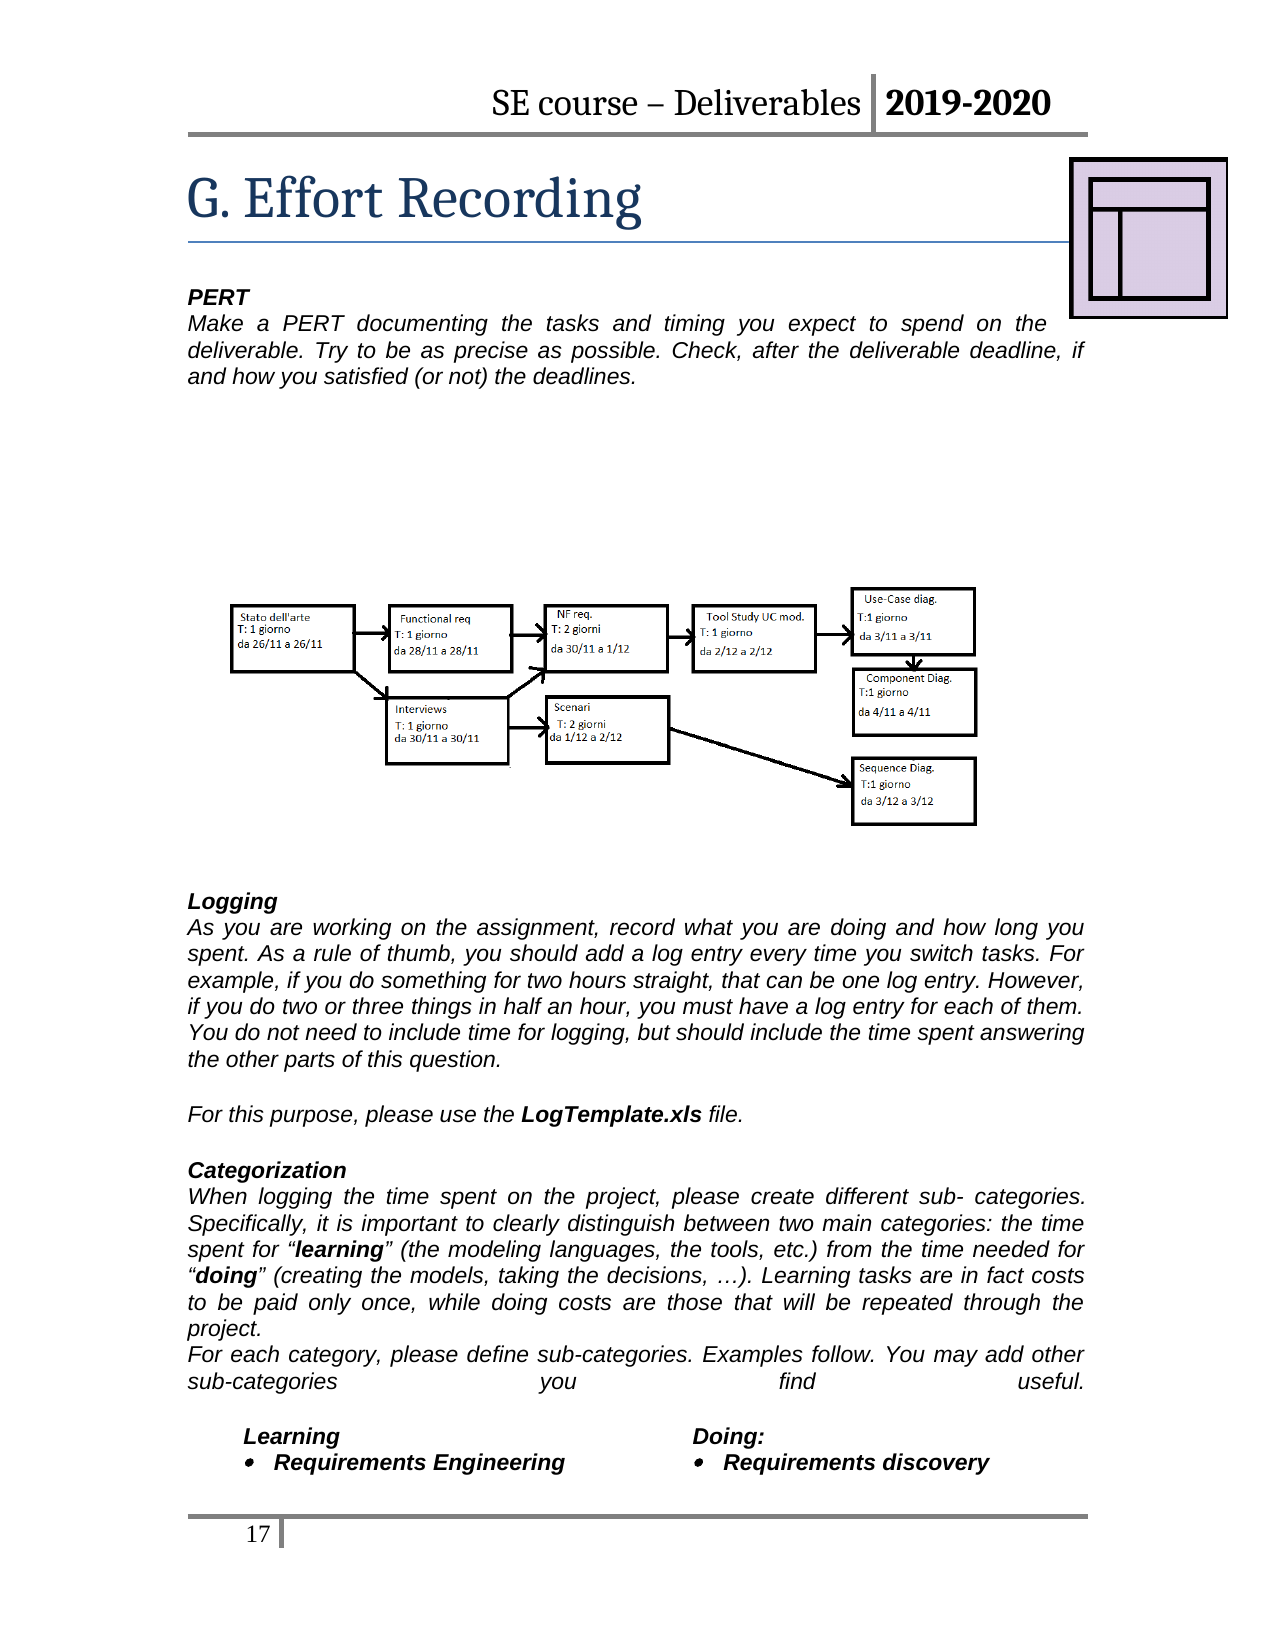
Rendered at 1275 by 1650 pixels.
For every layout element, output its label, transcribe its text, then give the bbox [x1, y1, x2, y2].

text Categorization When logging the time spent on the project, please create different sub- categories. Specifically, it is important to clearly distinguish between two main categories: the time spent for “learning” (the modeling languages, the tools, etc.) from the time needed for “doing” (creating the models, taking the decisions, …). Learning tasks are in fact costs to be paid only once, while doing costs are those that will be repeated through the project. [187, 1157, 1087, 1341]
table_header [637, 1423, 1087, 1475]
picture [1068, 156, 1228, 319]
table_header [188, 1423, 637, 1475]
picture [187, 418, 1088, 859]
text For this purpose, please use the LogTemplate.xls file. [187, 1101, 1087, 1128]
text PERT Make a PERT documenting the tasks and timing you expect to spend on the deliverable. Try to be as precise as possible. Check, after the deliverable deadline, if and how you satisfied (or not) the deadlines. [187, 284, 1087, 389]
text Logging As you are working on the assignment, record what you are doing and how long you spent. As a rule of thumb, you should add a log entry every time you switch tasks. For example, if you do something for two hours straight, that can be one log entry. However, if you do two or three things in half an hour, you must have a log entry for each of them. You do not need to include time for logging, but should include the time spent answering the other parts of this question. [187, 888, 1087, 1072]
title G. Effort Recording [187, 165, 1068, 243]
text For each category, please define sub-categories. Examples follow. You may add other sub-categories you find useful. [187, 1341, 1087, 1423]
